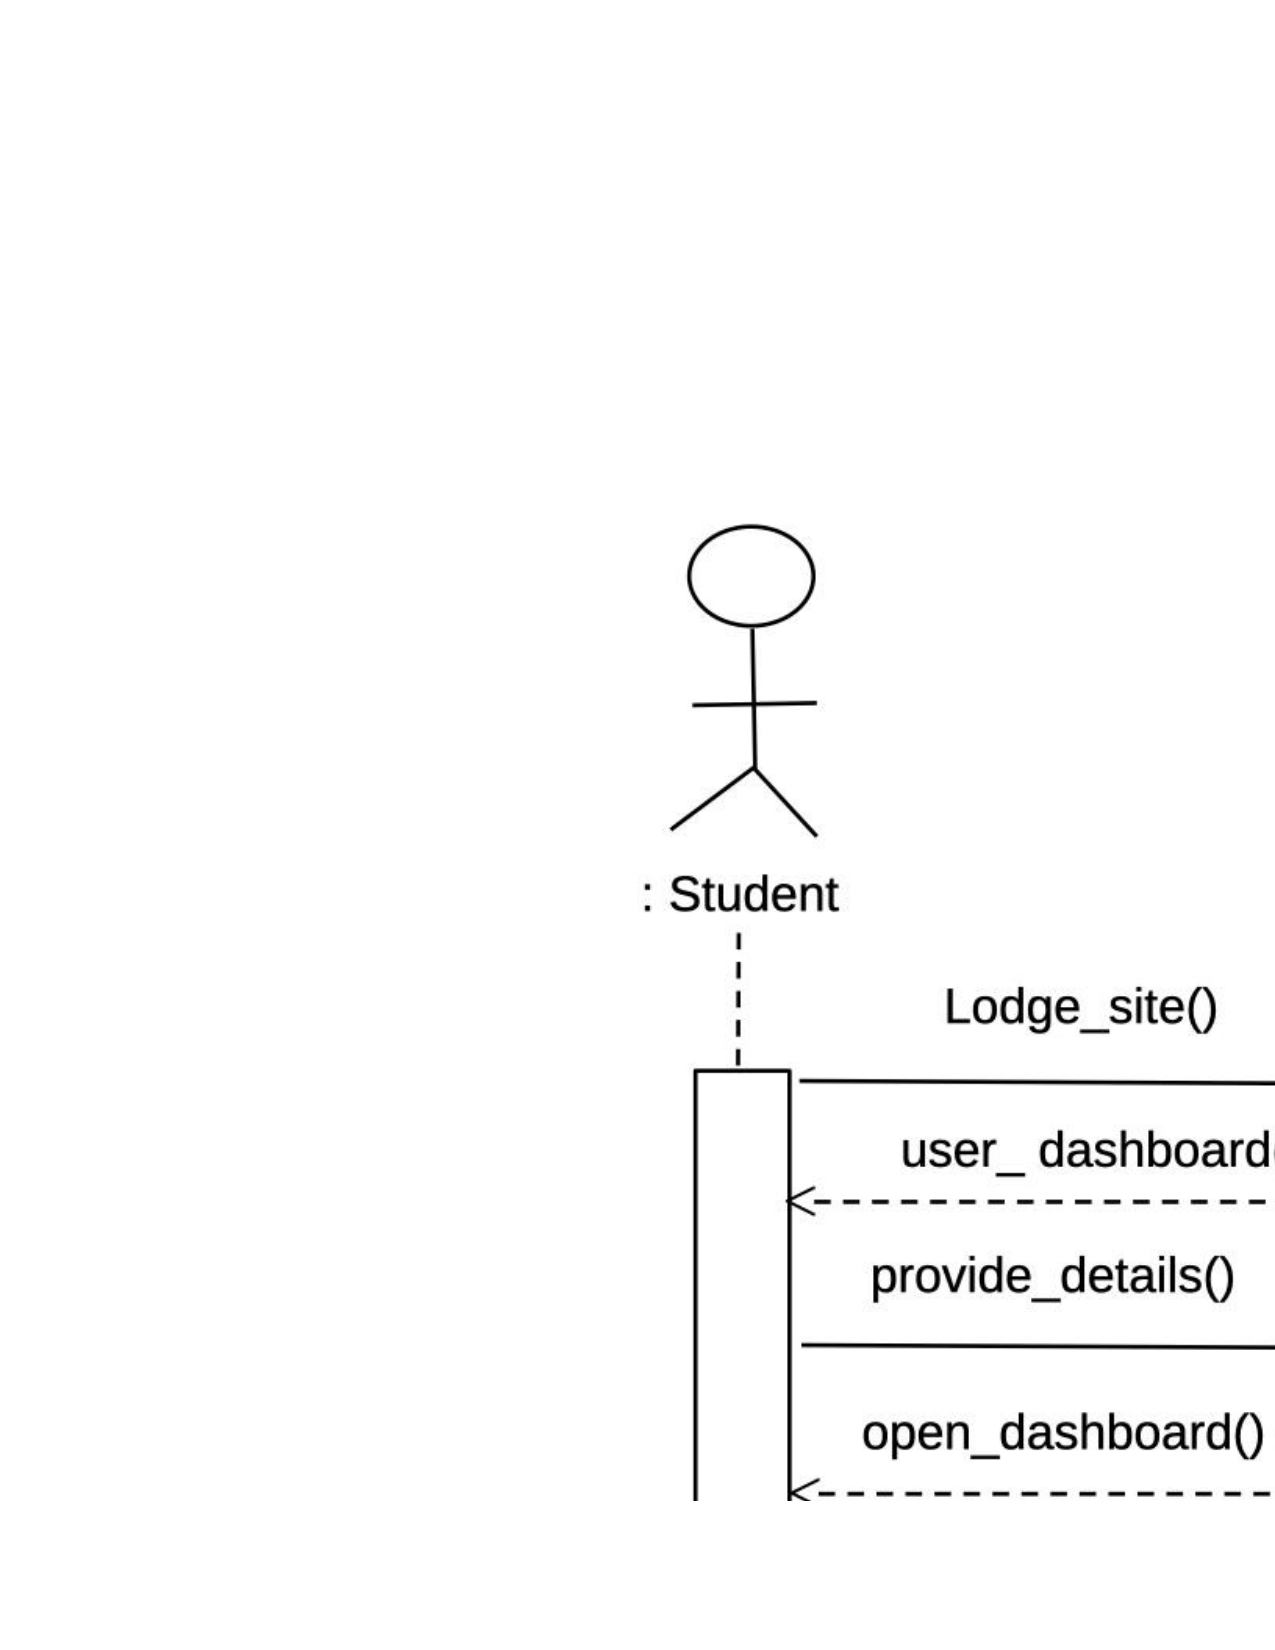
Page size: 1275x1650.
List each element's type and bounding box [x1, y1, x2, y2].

picture [150, 150, 1275, 1501]
